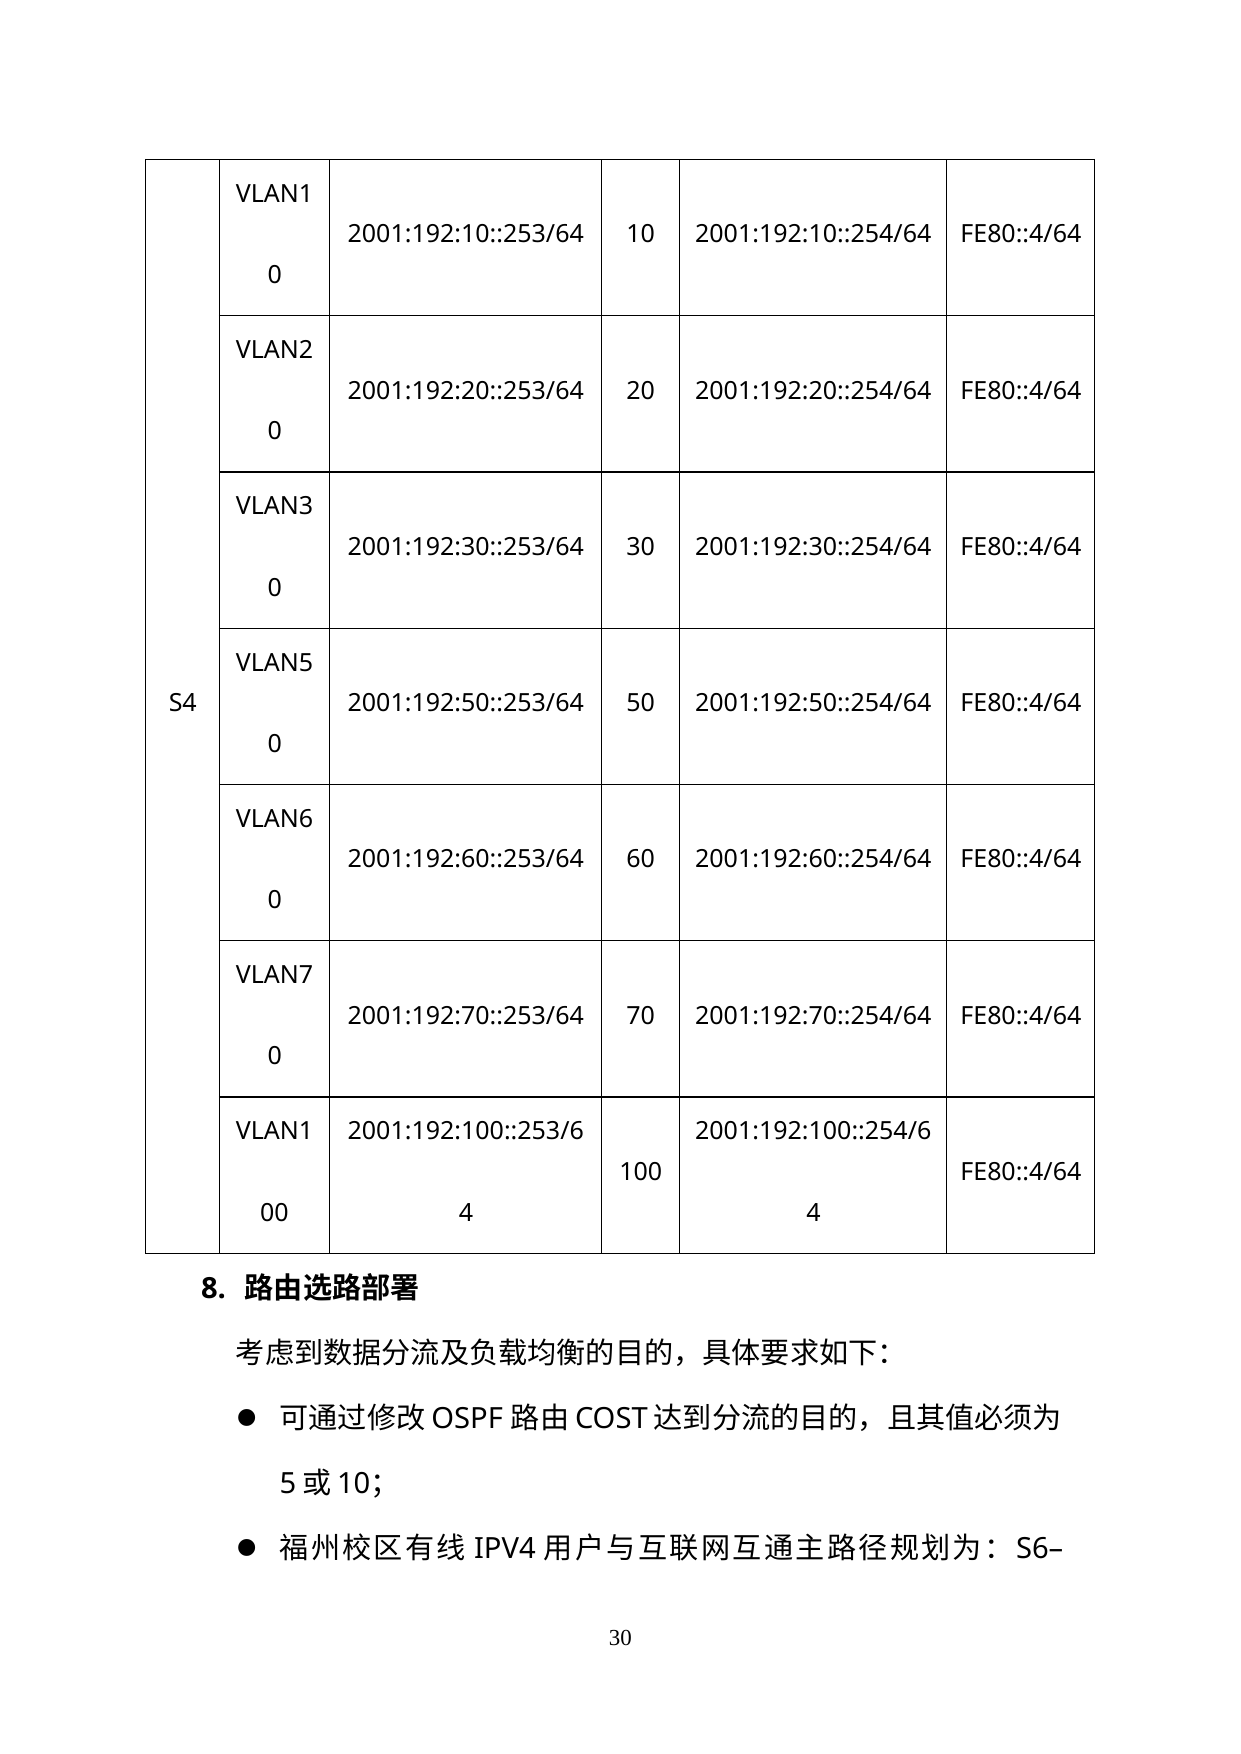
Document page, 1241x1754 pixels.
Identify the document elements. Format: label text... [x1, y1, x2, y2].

table_cell VLAN100 [220, 1098, 329, 1253]
table_cell 2001:192:10::254/64 [680, 160, 946, 315]
table_cell 30 [602, 473, 679, 628]
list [236, 1514, 1063, 1579]
table_cell 70 [602, 941, 679, 1096]
table_cell 2001:192:50::254/64 [680, 629, 946, 784]
table_cell 10 [602, 160, 679, 315]
table_cell 2001:192:30::253/64 [330, 473, 601, 628]
table_cell 2001:192:50::253/64 [330, 629, 601, 784]
table_cell 100 [602, 1098, 679, 1253]
table_cell FE80::4/64 [947, 629, 1094, 784]
table_cell VLAN20 [220, 316, 329, 471]
table_cell VLAN30 [220, 473, 329, 628]
table_cell FE80::4/64 [947, 785, 1094, 940]
table_cell FE80::4/64 [947, 473, 1094, 628]
text 考虑到数据分流及负载均衡的目的，具体要求如下： [177, 1319, 1063, 1384]
table_cell FE80::4/64 [947, 941, 1094, 1096]
table_cell 2001:192:20::253/64 [330, 316, 601, 471]
table_cell 2001:192:70::253/64 [330, 941, 601, 1096]
table_cell 2001:192:60::253/64 [330, 785, 601, 940]
table_cell 2001:192:100::253/64 [330, 1098, 601, 1253]
table_cell 2001:192:70::254/64 [680, 941, 946, 1096]
table_cell 50 [602, 629, 679, 784]
table_cell FE80::4/64 [947, 160, 1094, 315]
table_cell 20 [602, 316, 679, 471]
table_cell 2001:192:30::254/64 [680, 473, 946, 628]
table_cell VLAN50 [220, 629, 329, 784]
table_cell FE80::4/64 [947, 1098, 1094, 1253]
table_cell VLAN10 [220, 160, 329, 315]
table_cell FE80::4/64 [947, 316, 1094, 471]
table_cell VLAN60 [220, 785, 329, 940]
table_cell 2001:192:60::254/64 [680, 785, 946, 940]
table_cell 2001:192:100::254/64 [680, 1098, 946, 1253]
list 路由选路部署 [201, 1254, 1063, 1319]
table_cell VLAN70 [220, 941, 329, 1096]
table_cell 2001:192:20::254/64 [680, 316, 946, 471]
table_cell S4 [146, 160, 219, 1253]
table_cell 60 [602, 785, 679, 940]
table_cell 2001:192:10::253/64 [330, 160, 601, 315]
list 可通过修改OSPF 路由COST达到分流的目的，且其值必须为5或10； [236, 1384, 1063, 1514]
